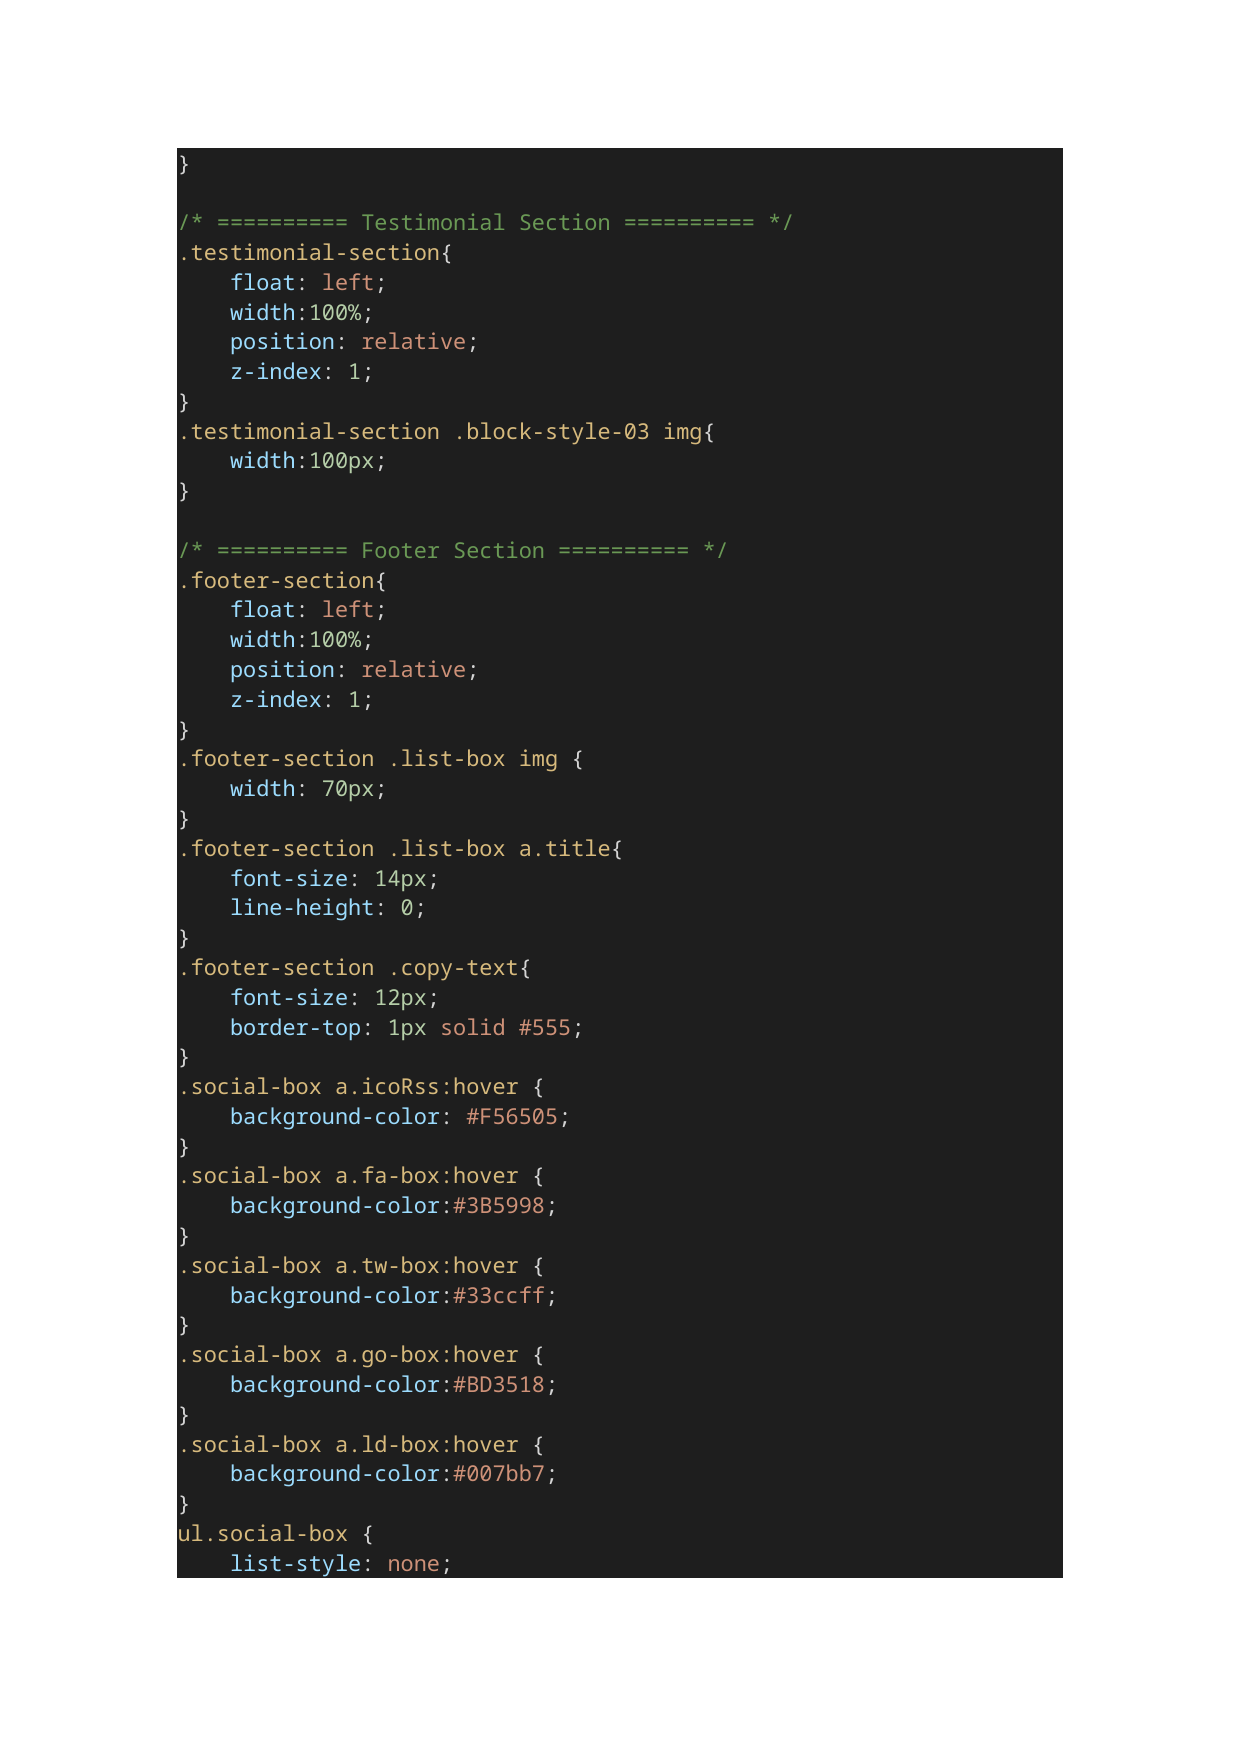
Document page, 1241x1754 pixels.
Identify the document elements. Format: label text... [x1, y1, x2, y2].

text position: relative; [177, 654, 1063, 684]
text float: left; [177, 594, 1063, 624]
text .footer-section .copy-text{ [177, 952, 1063, 982]
text position: relative; [177, 326, 1063, 356]
text /* ========== Footer Section ========== */ [177, 535, 1063, 565]
text float: left; [177, 267, 1063, 297]
text z-index: 1; [177, 684, 1063, 714]
text } [177, 1041, 1063, 1071]
text width:100%; [177, 624, 1063, 654]
text .testimonial-section .block-style-03 img{ [177, 416, 1063, 446]
text } [177, 1488, 1063, 1518]
text .footer-section{ [177, 565, 1063, 594]
text .footer-section .list-box a.title{ [177, 833, 1063, 863]
text border-top: 1px solid #555; [177, 1012, 1063, 1041]
text } [177, 1220, 1063, 1250]
text ul.social-box { [177, 1518, 1063, 1548]
text background-color:#3B5998; [177, 1190, 1063, 1220]
text line-height: 0; [177, 892, 1063, 922]
text .social-box a.go-box:hover { [177, 1339, 1063, 1369]
text list-style: none; [177, 1548, 1063, 1578]
text width:100%; [177, 297, 1063, 326]
text font-size: 12px; [177, 982, 1063, 1012]
text .social-box a.fa-box:hover { [177, 1161, 1063, 1190]
text } [177, 922, 1063, 952]
text background-color: #F56505; [177, 1101, 1063, 1131]
text .social-box a.ld-box:hover { [177, 1429, 1063, 1458]
text } [177, 1399, 1063, 1429]
text } [177, 386, 1063, 416]
text z-index: 1; [177, 356, 1063, 386]
text } [177, 714, 1063, 743]
text } [177, 148, 1063, 177]
text } [177, 1309, 1063, 1339]
text width:100px; [177, 446, 1063, 475]
text .social-box a.icoRss:hover { [177, 1071, 1063, 1101]
text background-color:#33ccff; [177, 1280, 1063, 1309]
text background-color:#007bb7; [177, 1458, 1063, 1488]
text } [177, 1131, 1063, 1161]
text background-color:#BD3518; [177, 1369, 1063, 1399]
text .social-box a.tw-box:hover { [177, 1250, 1063, 1280]
text } [177, 803, 1063, 833]
text .footer-section .list-box img { [177, 743, 1063, 773]
text width: 70px; [177, 773, 1063, 803]
text /* ========== Testimonial Section ========== */ [177, 207, 1063, 237]
text .testimonial-section{ [177, 237, 1063, 267]
text font-size: 14px; [177, 863, 1063, 892]
text } [177, 475, 1063, 505]
